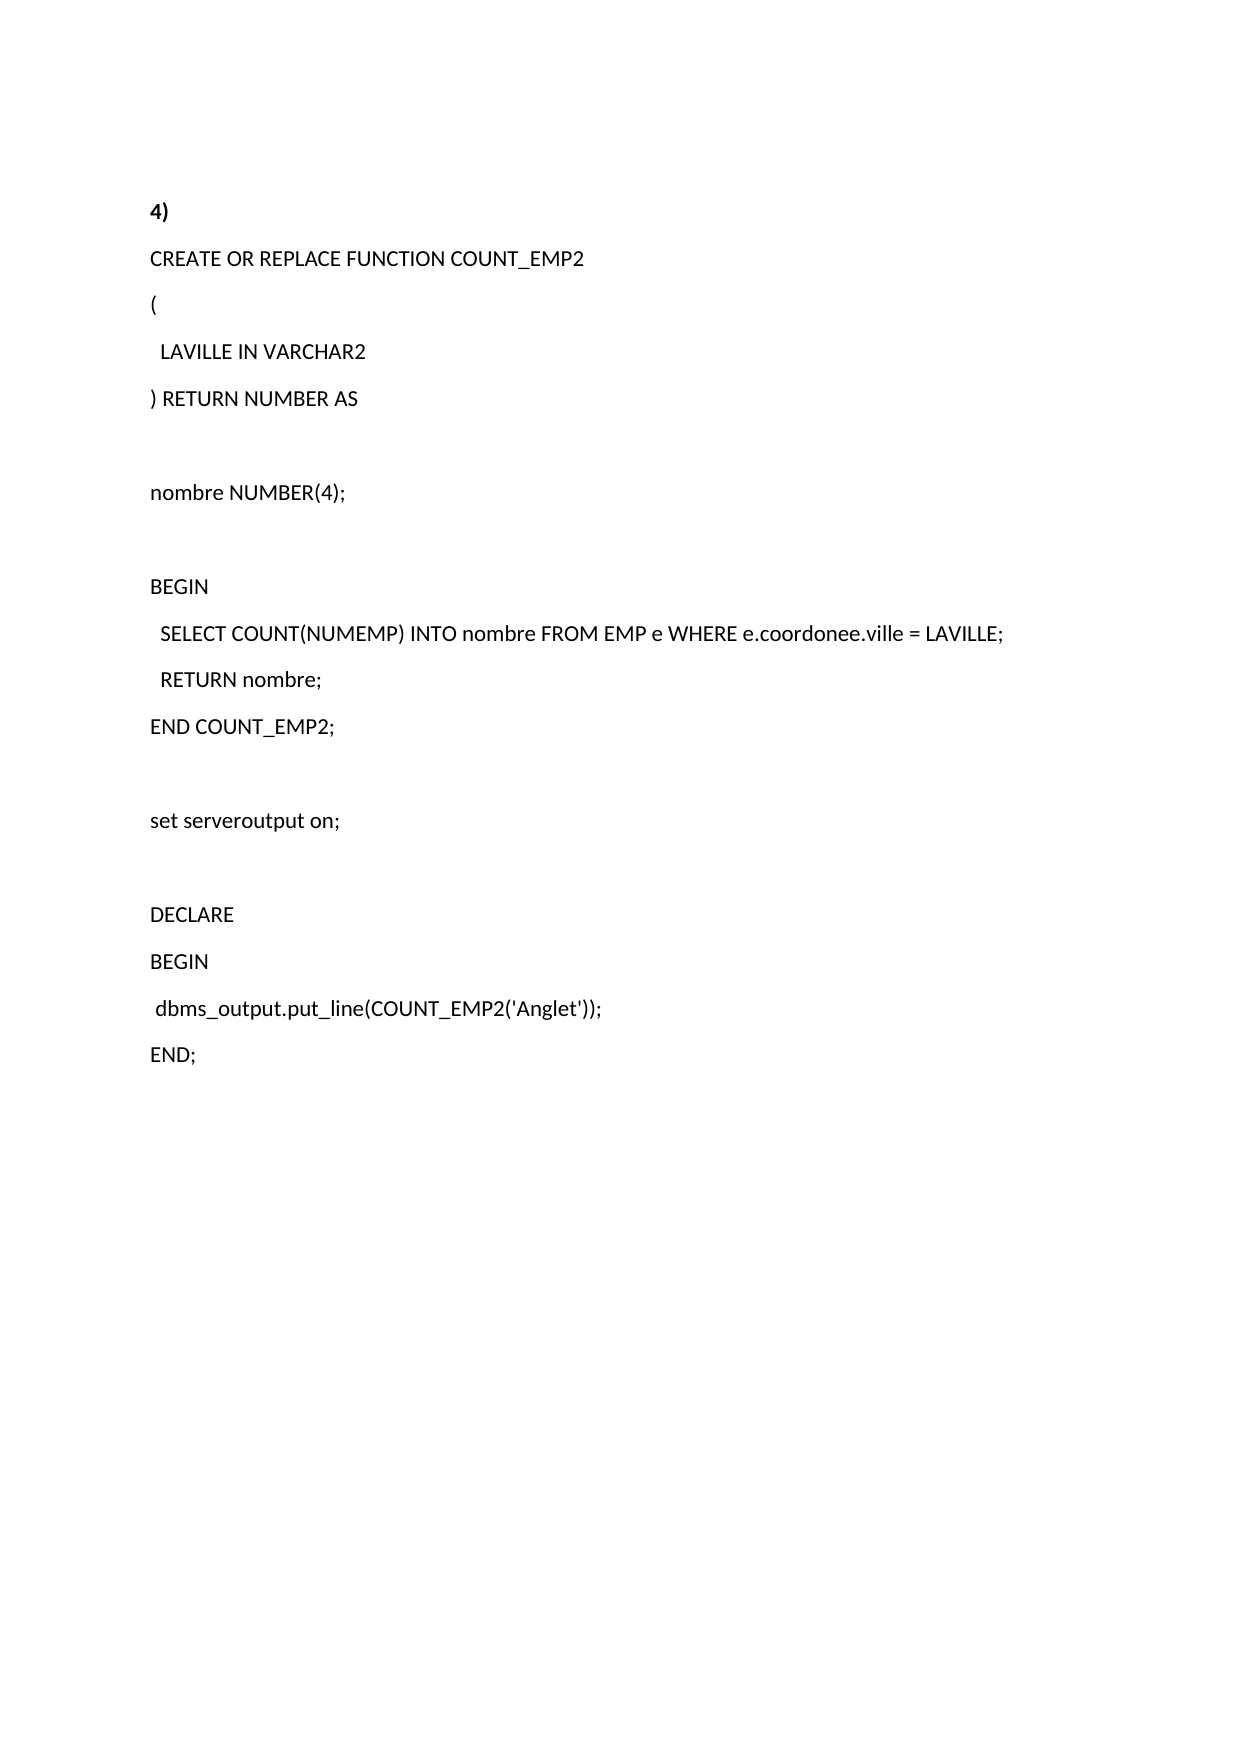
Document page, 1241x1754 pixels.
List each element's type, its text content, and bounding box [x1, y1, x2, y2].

text set serveroutput on; [150, 806, 1090, 834]
text LAVILLE IN VARCHAR2 [150, 337, 1090, 366]
text dbms_output.put_line(COUNT_EMP2('Anglet')); [150, 994, 1090, 1022]
text 4) [150, 197, 1090, 225]
text BEGIN [150, 947, 1090, 975]
text nombre NUMBER(4); [150, 478, 1090, 506]
text SELECT COUNT(NUMEMP) INTO nombre FROM EMP e WHERE e.coordonee.ville = LAVILLE; [150, 619, 1090, 647]
text RETURN nombre; [150, 666, 1090, 694]
text CREATE OR REPLACE FUNCTION COUNT_EMP2 [150, 244, 1090, 272]
text DECLARE [150, 900, 1090, 928]
text END COUNT_EMP2; [150, 712, 1090, 741]
text BEGIN [150, 572, 1090, 600]
text ) RETURN NUMBER AS [150, 384, 1090, 412]
text ( [150, 291, 1090, 319]
text END; [150, 1041, 1090, 1069]
